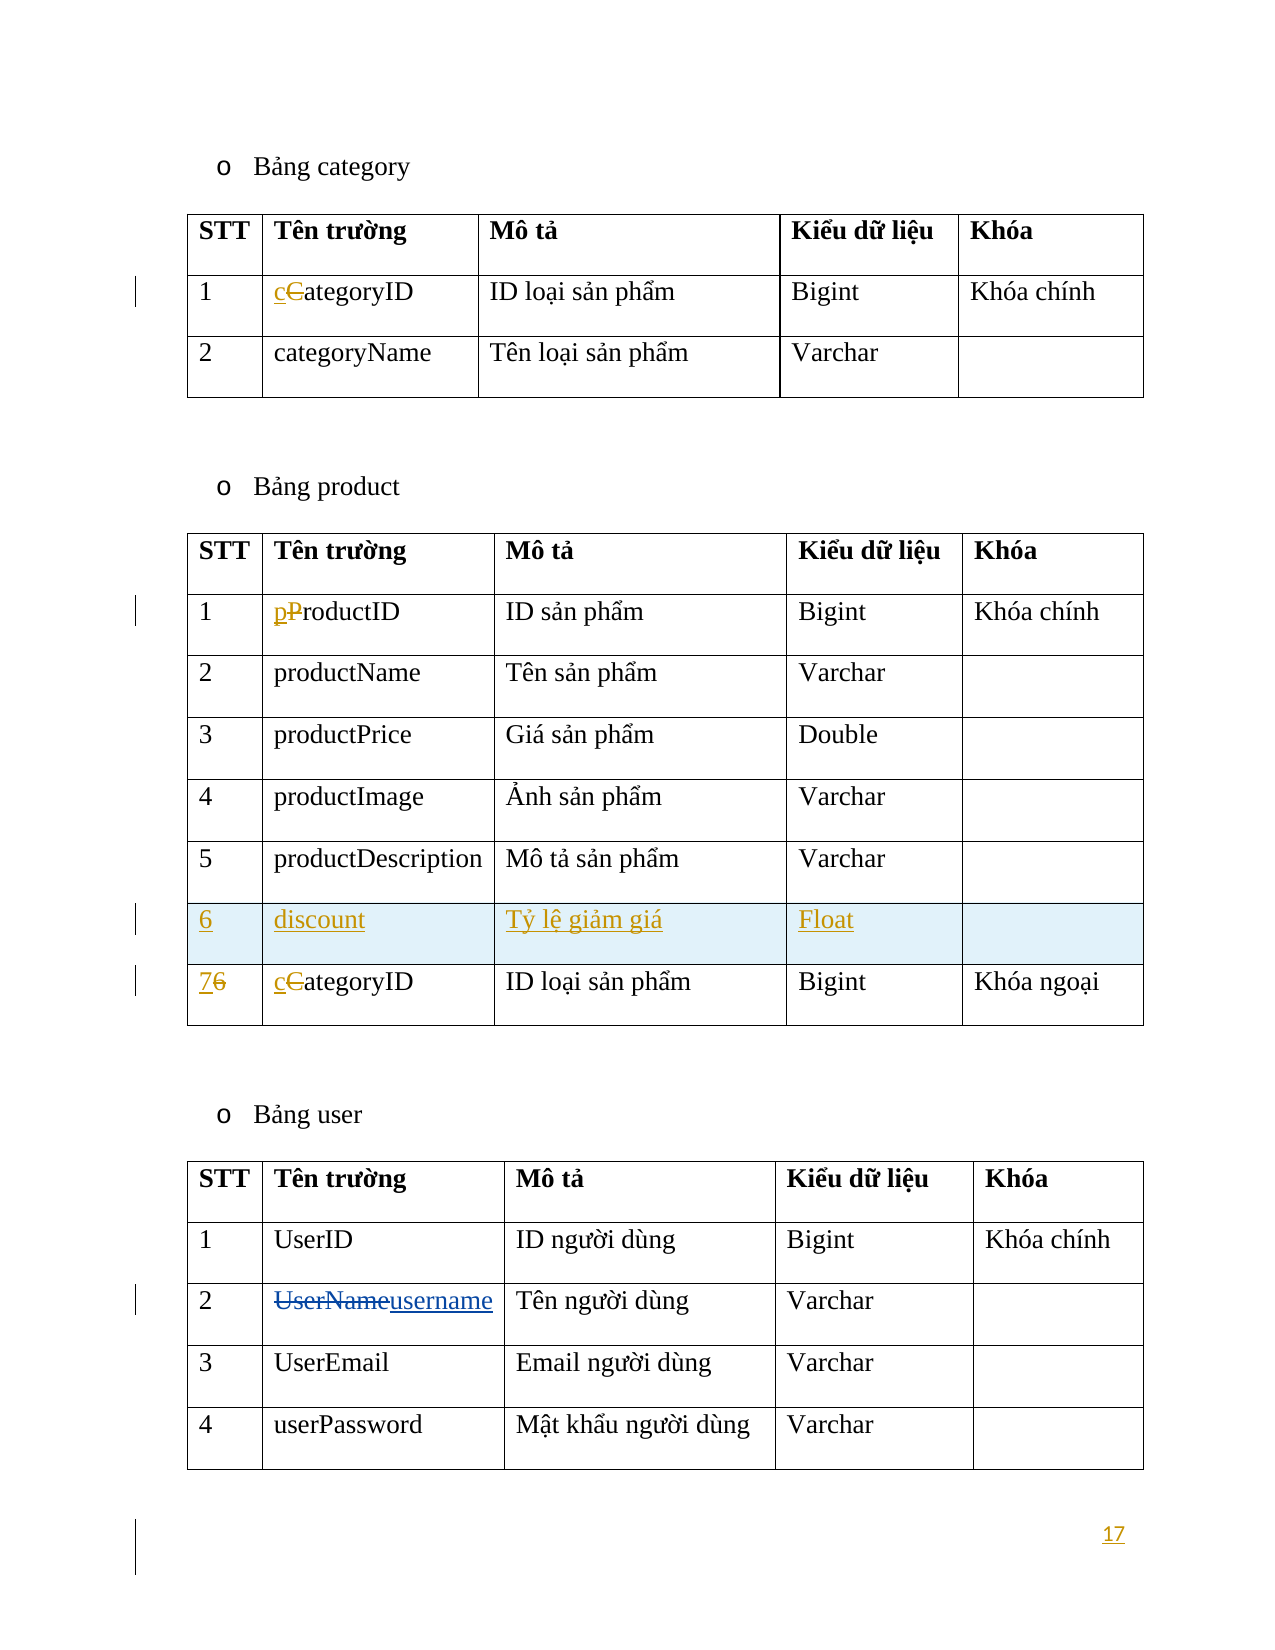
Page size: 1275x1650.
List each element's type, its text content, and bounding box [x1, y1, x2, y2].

table_header Mô tả [479, 215, 779, 274]
table_header Kiểu dữ liệu [787, 534, 962, 594]
table_cell 5 [188, 842, 262, 902]
table_cell [963, 656, 1143, 717]
table_header Tên trường [263, 215, 478, 274]
table_cell Khóa chính [974, 1223, 1143, 1283]
table_cell ID người dùng [505, 1223, 775, 1283]
table_header Mô tả [495, 534, 786, 594]
table_cell [963, 842, 1143, 902]
table_header STT [188, 1162, 262, 1222]
table_cell productImage [263, 780, 494, 841]
table_cell userPassword [263, 1408, 504, 1468]
table_cell 1 [188, 1223, 262, 1283]
table_cell Varchar [776, 1408, 973, 1468]
table_header STT [188, 215, 262, 274]
table_cell Tên người dùng [505, 1284, 775, 1345]
list Bảng user [216, 1098, 1125, 1131]
table_cell Khóa ngoại [963, 965, 1143, 1025]
table_cell 2 [188, 1284, 262, 1345]
table_cell Bigint [787, 965, 962, 1025]
table_cell [959, 337, 1143, 397]
table_cell 4 [188, 1408, 262, 1468]
table_cell 1 [188, 595, 262, 655]
table_header Kiểu dữ liệu [776, 1162, 973, 1222]
table_header Khóa [959, 215, 1143, 274]
table_cell Khóa chính [959, 276, 1143, 336]
table_header Tên trường [263, 1162, 504, 1222]
table_cell productPrice [263, 718, 494, 779]
table_cell productDescription [263, 842, 494, 902]
table_cell ategoryID [263, 965, 494, 1025]
table_cell Double [787, 718, 962, 779]
table_cell Ảnh sản phẩm [495, 780, 786, 841]
table_cell roductID [263, 595, 494, 655]
table_cell Bigint [776, 1223, 973, 1283]
table_cell Varchar [787, 656, 962, 717]
table_cell productName [263, 656, 494, 717]
table_cell ategoryID [263, 276, 478, 336]
table_cell [974, 1408, 1143, 1468]
table_cell Bigint [787, 595, 962, 655]
table_cell Varchar [781, 337, 958, 397]
list Bảng category [216, 150, 1125, 183]
table_cell ID sản phẩm [495, 595, 786, 655]
table_header Khóa [963, 534, 1143, 594]
table_cell 3 [188, 718, 262, 779]
table_cell [974, 1346, 1143, 1407]
table_header Kiểu dữ liệu [781, 215, 958, 274]
table_cell Bigint [781, 276, 958, 336]
table_header Mô tả [505, 1162, 775, 1222]
table_header STT [188, 534, 262, 594]
table_cell Mô tả sản phẩm [495, 842, 786, 902]
table_cell 2 [188, 337, 262, 397]
table_cell Khóa chính [963, 595, 1143, 655]
table_cell UserID [263, 1223, 504, 1283]
table_cell Giá sản phẩm [495, 718, 786, 779]
table_header Tên trường [263, 534, 494, 594]
table_header Khóa [974, 1162, 1143, 1222]
table_cell Mật khẩu người dùng [505, 1408, 775, 1468]
table_cell Varchar [787, 842, 962, 902]
table_cell 3 [188, 1346, 262, 1407]
table_cell Tên sản phẩm [495, 656, 786, 717]
table_cell 2 [188, 656, 262, 717]
table_cell Varchar [776, 1284, 973, 1345]
table_cell Varchar [787, 780, 962, 841]
table_cell [263, 1284, 504, 1345]
table_cell 4 [188, 780, 262, 841]
list Bảng product [216, 470, 1125, 503]
table_cell ID loại sản phẩm [479, 276, 779, 336]
table_cell categoryName [263, 337, 478, 397]
table_cell [188, 965, 262, 1025]
table_cell Varchar [776, 1346, 973, 1407]
table_cell Tên loại sản phẩm [479, 337, 779, 397]
table_cell [974, 1284, 1143, 1345]
table_cell Email người dùng [505, 1346, 775, 1407]
table_cell ID loại sản phẩm [495, 965, 786, 1025]
table_cell UserEmail [263, 1346, 504, 1407]
table_cell 1 [188, 276, 262, 336]
table_cell [963, 718, 1143, 779]
table_cell [963, 780, 1143, 841]
